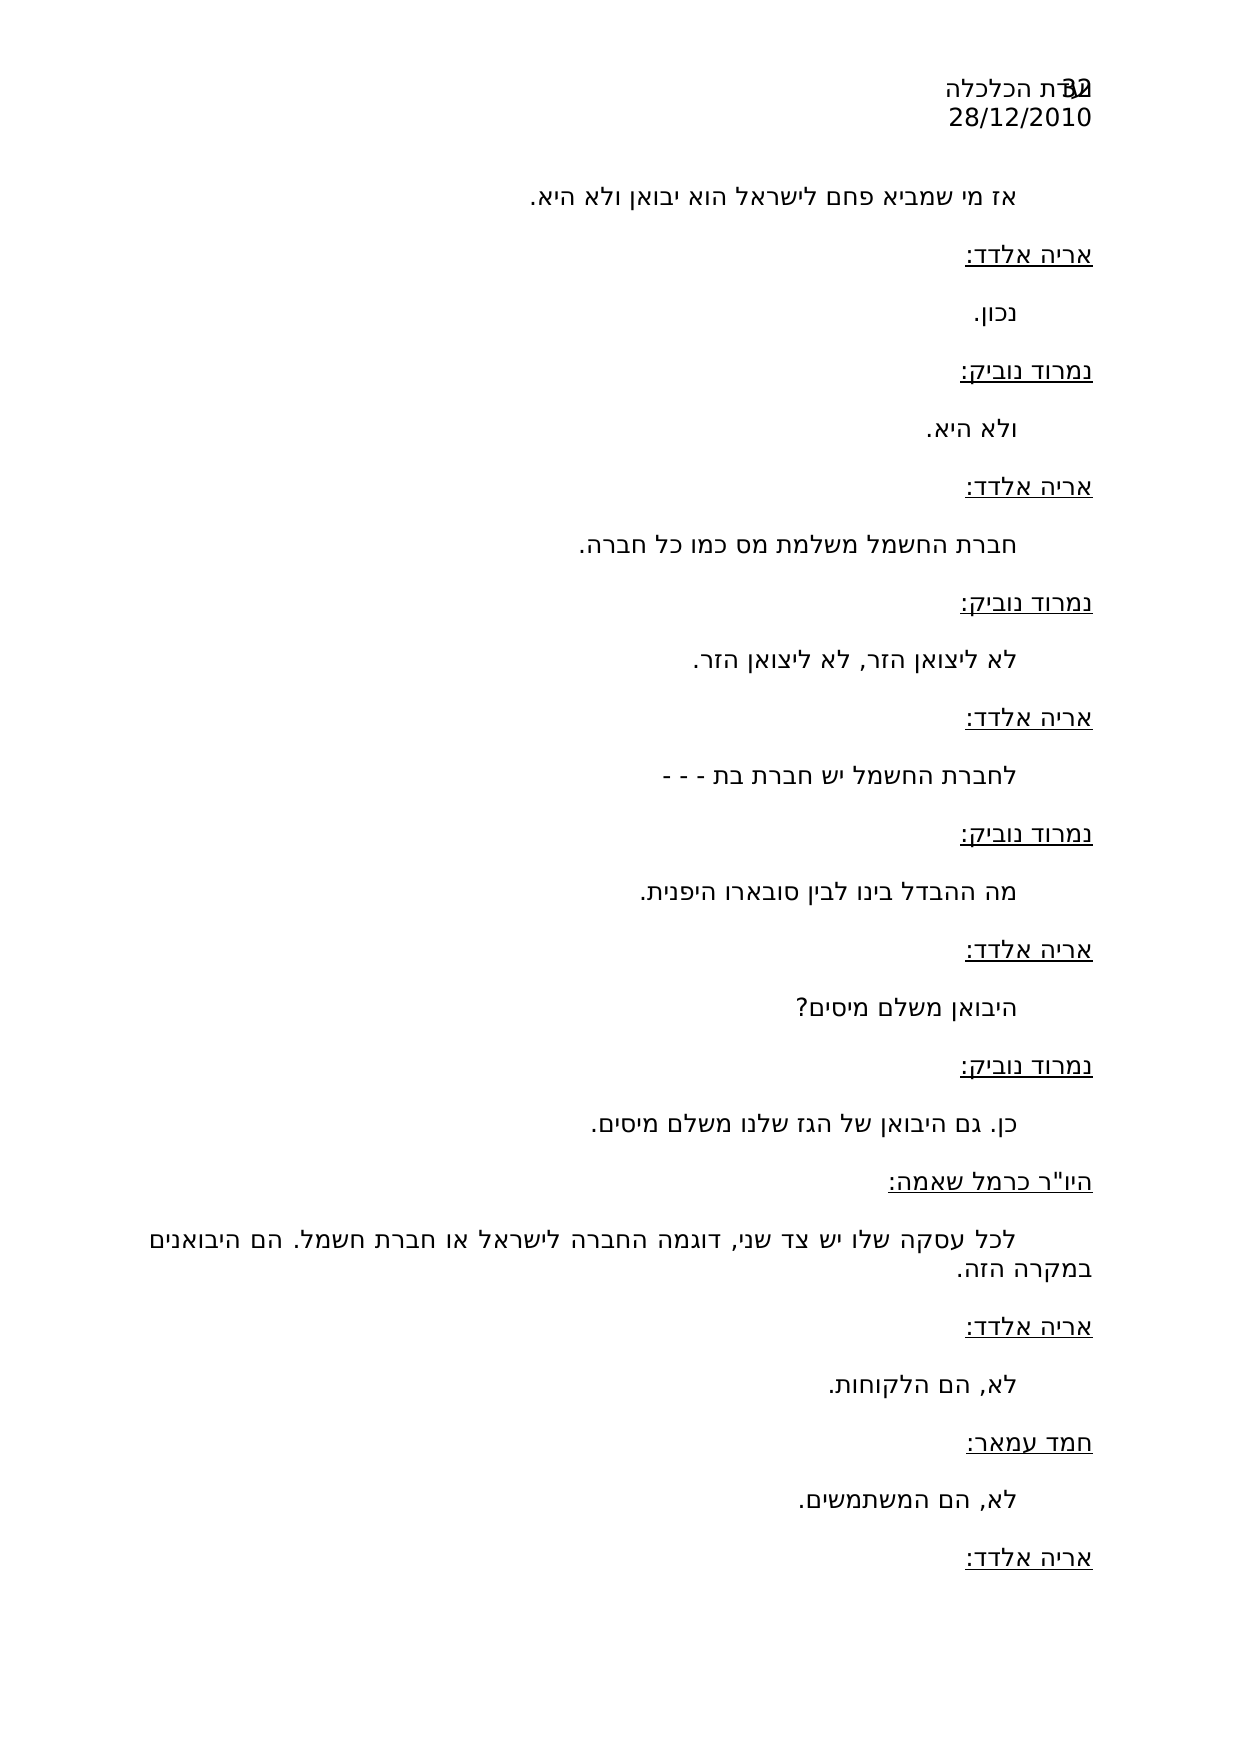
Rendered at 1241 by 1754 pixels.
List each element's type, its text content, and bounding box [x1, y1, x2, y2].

text נמרוד נוביק: [148, 356, 1092, 385]
text אריה אלדד: [148, 472, 1092, 501]
text לא, הם המשתמשים. [148, 1486, 1092, 1515]
text חמד עמאר: [148, 1428, 1092, 1457]
text לא ליצואן הזר, לא ליצואן הזר. [148, 646, 1092, 675]
text נמרוד נוביק: [148, 819, 1092, 848]
text אריה אלדד: [148, 1543, 1092, 1573]
text אריה אלדד: [148, 240, 1092, 269]
text לכל עסקה שלו יש צד שני, דוגמה החברה לישראל או חברת חשמל. הם היבואנים במקרה הזה. [148, 1225, 1092, 1283]
text לחברת החשמל יש חברת בת - - - [148, 761, 1092, 791]
text חברת החשמל משלמת מס כמו כל חברה. [148, 530, 1092, 559]
text נכון. [148, 298, 1092, 327]
text מה ההבדל בינו לבין סובארו היפנית. [148, 877, 1092, 906]
text אריה אלדד: [148, 1312, 1092, 1341]
text כן. גם היבואן של הגז שלנו משלם מיסים. [148, 1109, 1092, 1138]
text אריה אלדד: [148, 703, 1092, 733]
text היו"ר כרמל שאמה: [148, 1167, 1092, 1196]
text נמרוד נוביק: [148, 588, 1092, 617]
text אריה אלדד: [148, 935, 1092, 964]
text אז מי שמביא פחם לישראל הוא יבואן ולא היא. [148, 182, 1092, 211]
text ולא היא. [148, 414, 1092, 443]
text נמרוד נוביק: [148, 1051, 1092, 1080]
text לא, הם הלקוחות. [148, 1370, 1092, 1399]
text היבואן משלם מיסים? [148, 993, 1092, 1022]
